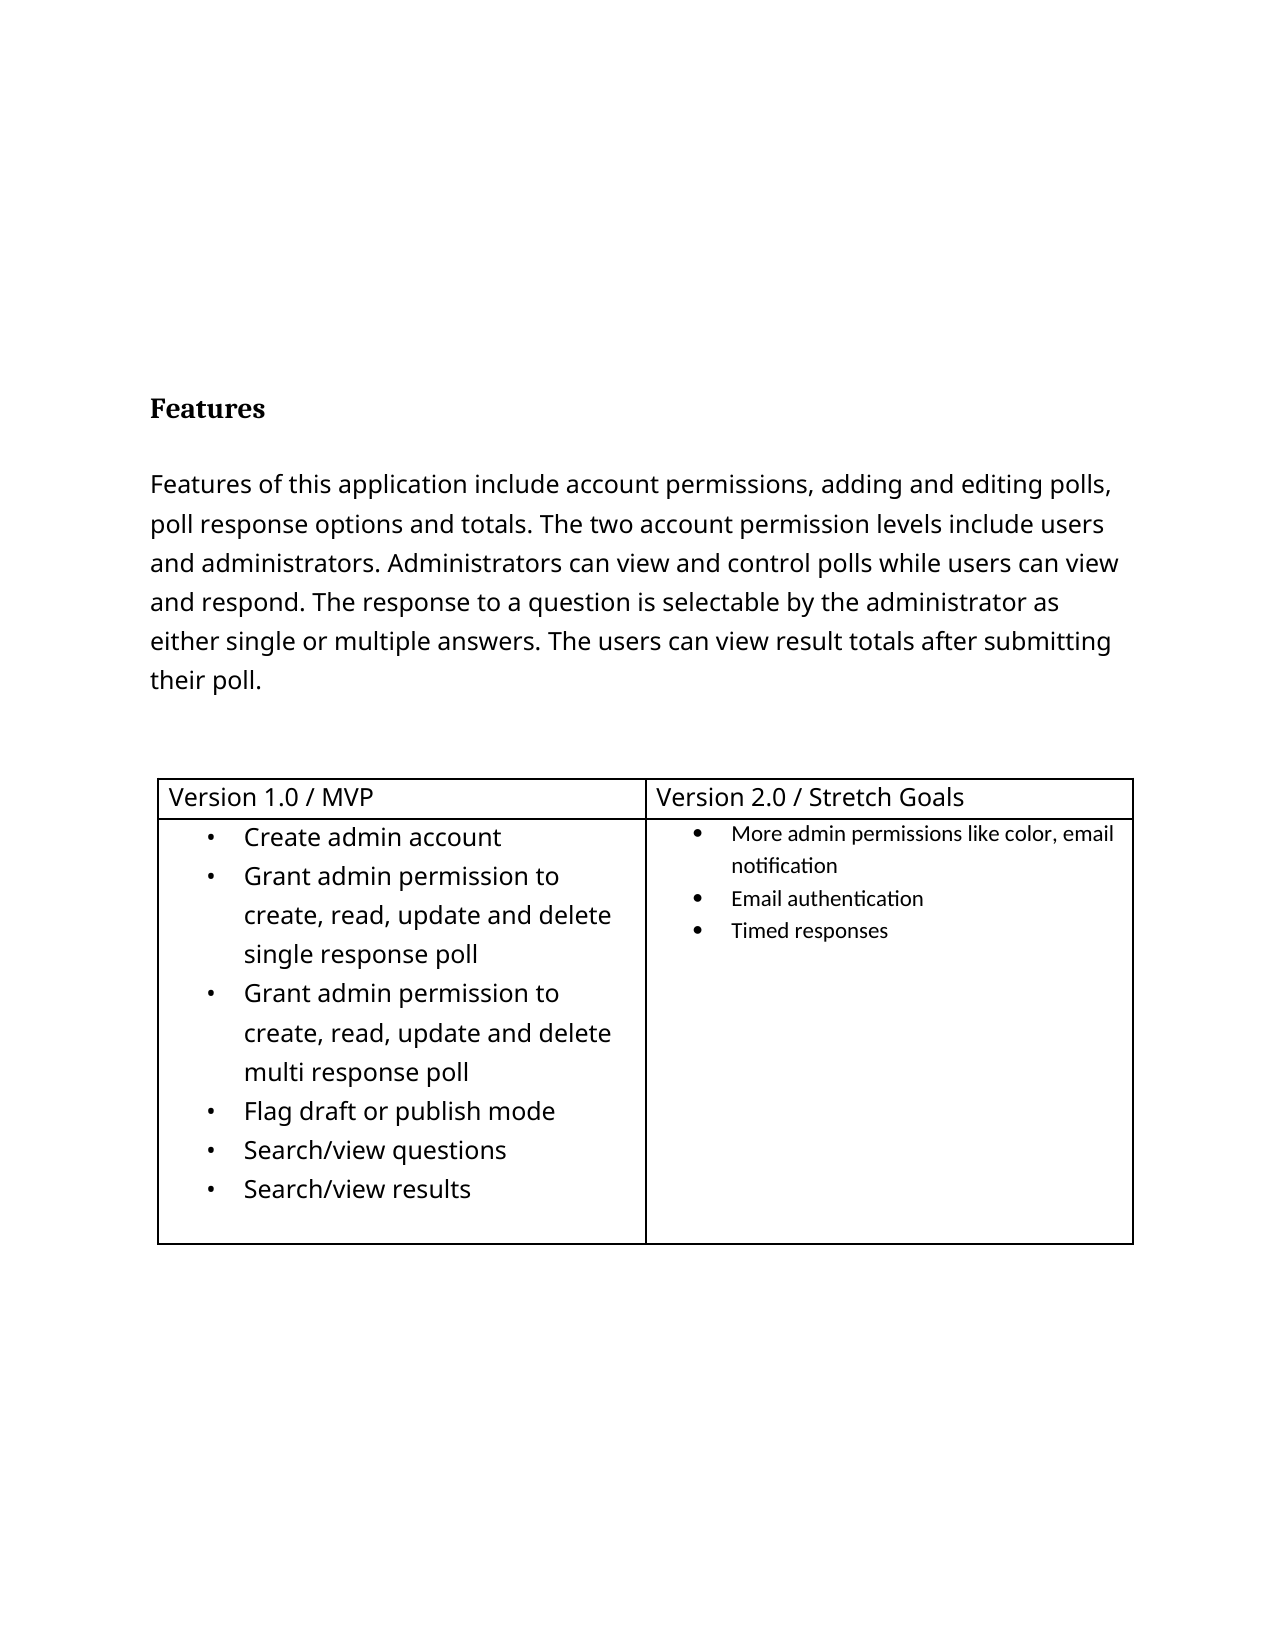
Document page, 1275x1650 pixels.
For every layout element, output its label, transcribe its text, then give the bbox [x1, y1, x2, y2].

subtitle Features [150, 393, 1125, 426]
table_header Version 1.0 / MVP [159, 780, 645, 817]
table_header Version 2.0 / Stretch Goals [647, 780, 1132, 817]
text Features of this application include account permissions, adding and editing polls, poll response options and totals. The two account permission levels include users and administrators. Administrators can view and control polls while users can view and respond. The response to a question is selectable by the administrator as either single or multiple answers. The users can view result totals after submitting their poll. [150, 467, 1125, 697]
table_cell Create admin account Grant admin permission to create, read, update and delete single response poll Grant admin permission to create, read, update and delete multi response poll Flag draft or publish mode Search/view questions Search/view results [159, 820, 645, 1243]
table_cell More admin permissions like color, email notification Email authentication Timed responses [647, 820, 1132, 1243]
